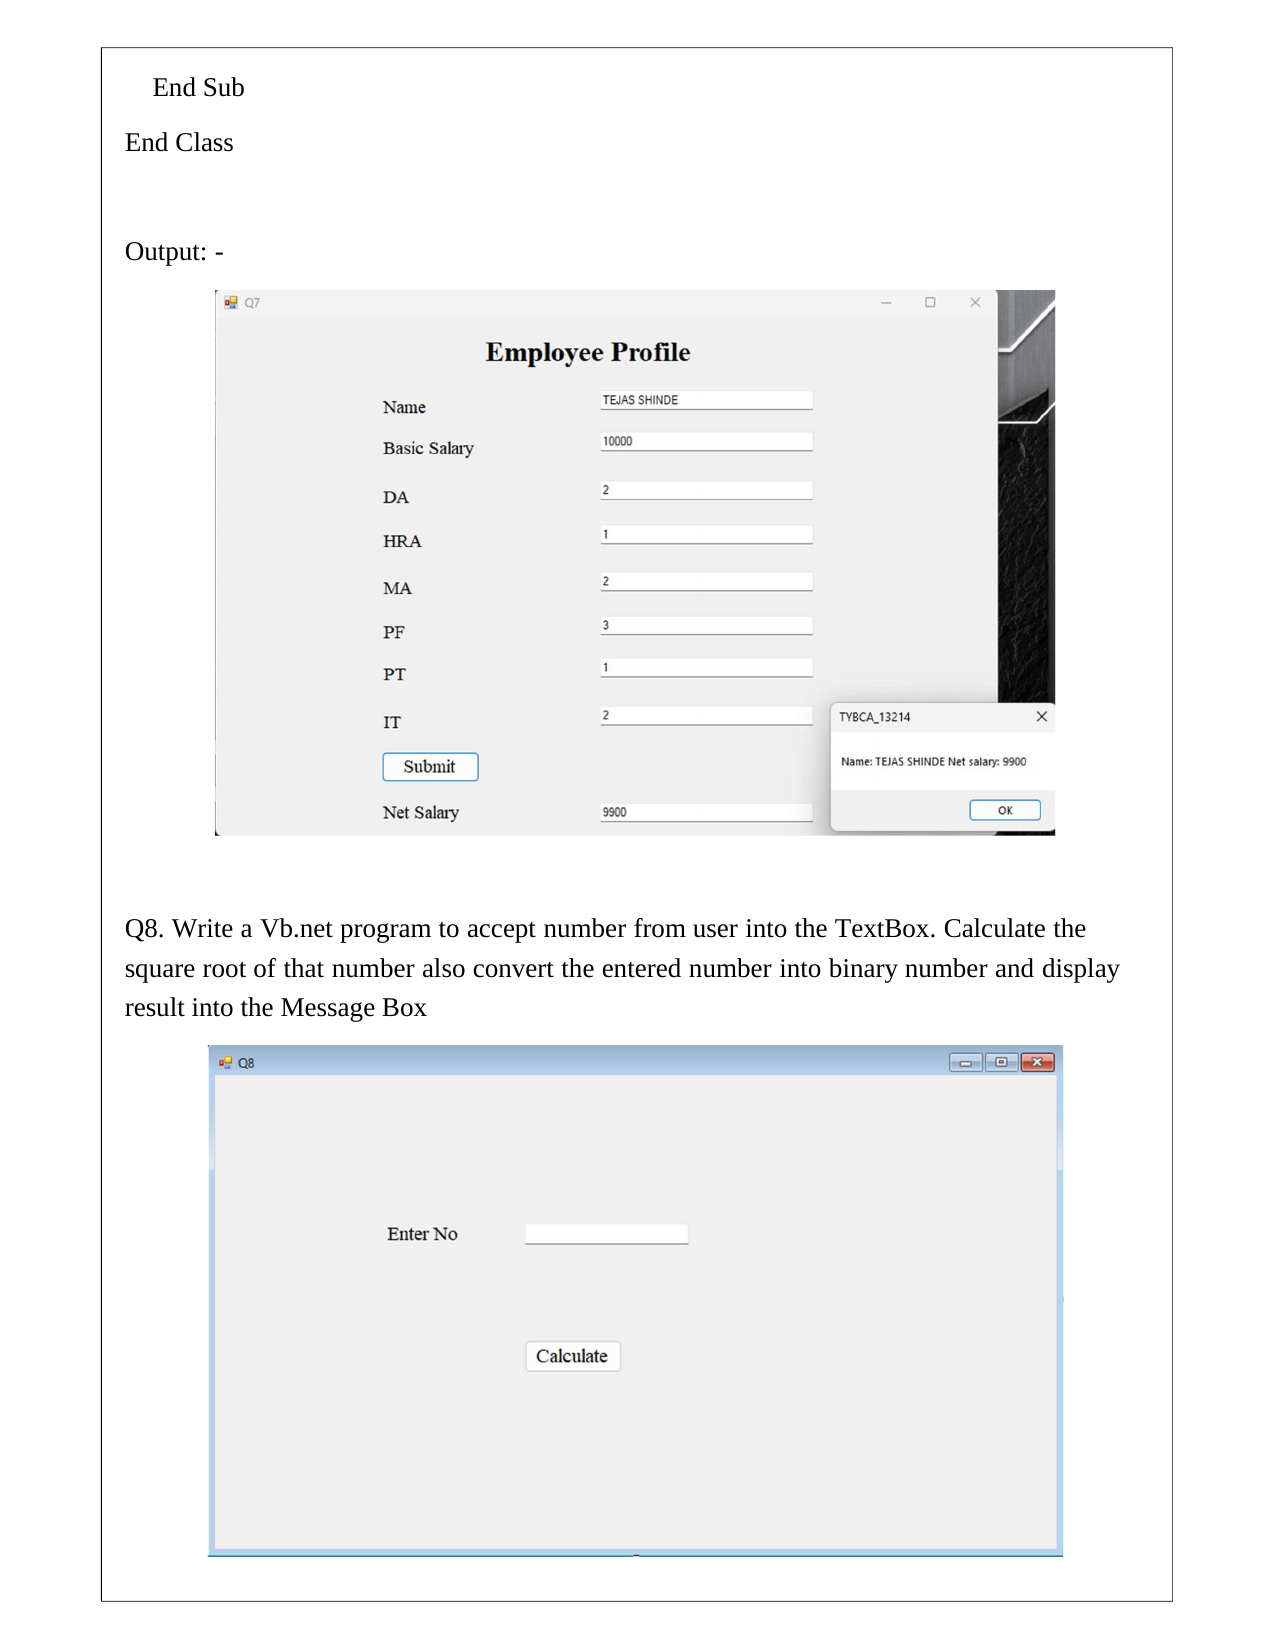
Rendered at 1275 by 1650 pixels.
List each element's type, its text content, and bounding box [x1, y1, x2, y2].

picture [214, 290, 1056, 836]
text End Sub End Class [124, 71, 247, 157]
text Output: - [124, 236, 1173, 267]
picture [207, 1045, 1064, 1557]
text Q8. Write a Vb.net program to accept number from user into the TextBox. Calculate the square root of that number also convert the entered number into binary number and display result into the Message Box [124, 913, 1139, 1022]
